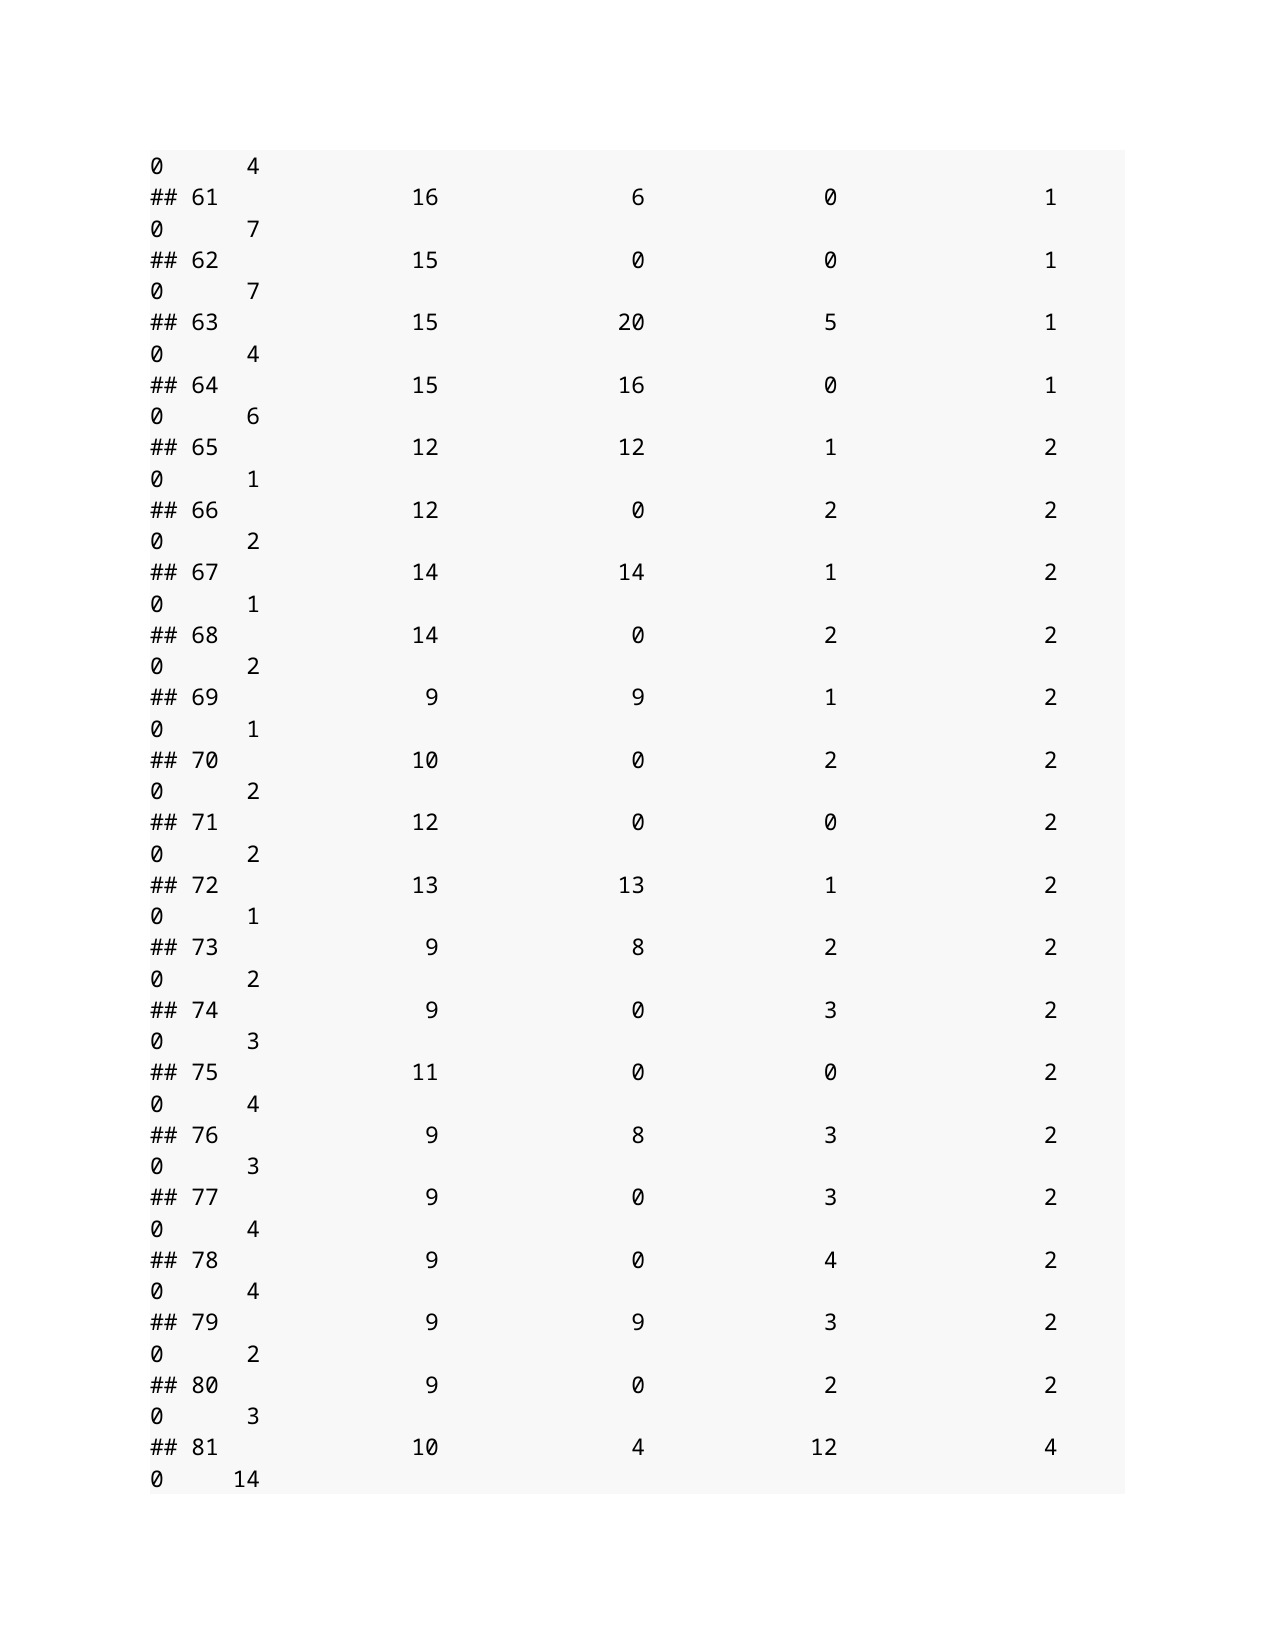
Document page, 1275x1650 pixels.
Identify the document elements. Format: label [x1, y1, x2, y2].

text [150, 150, 1125, 1494]
